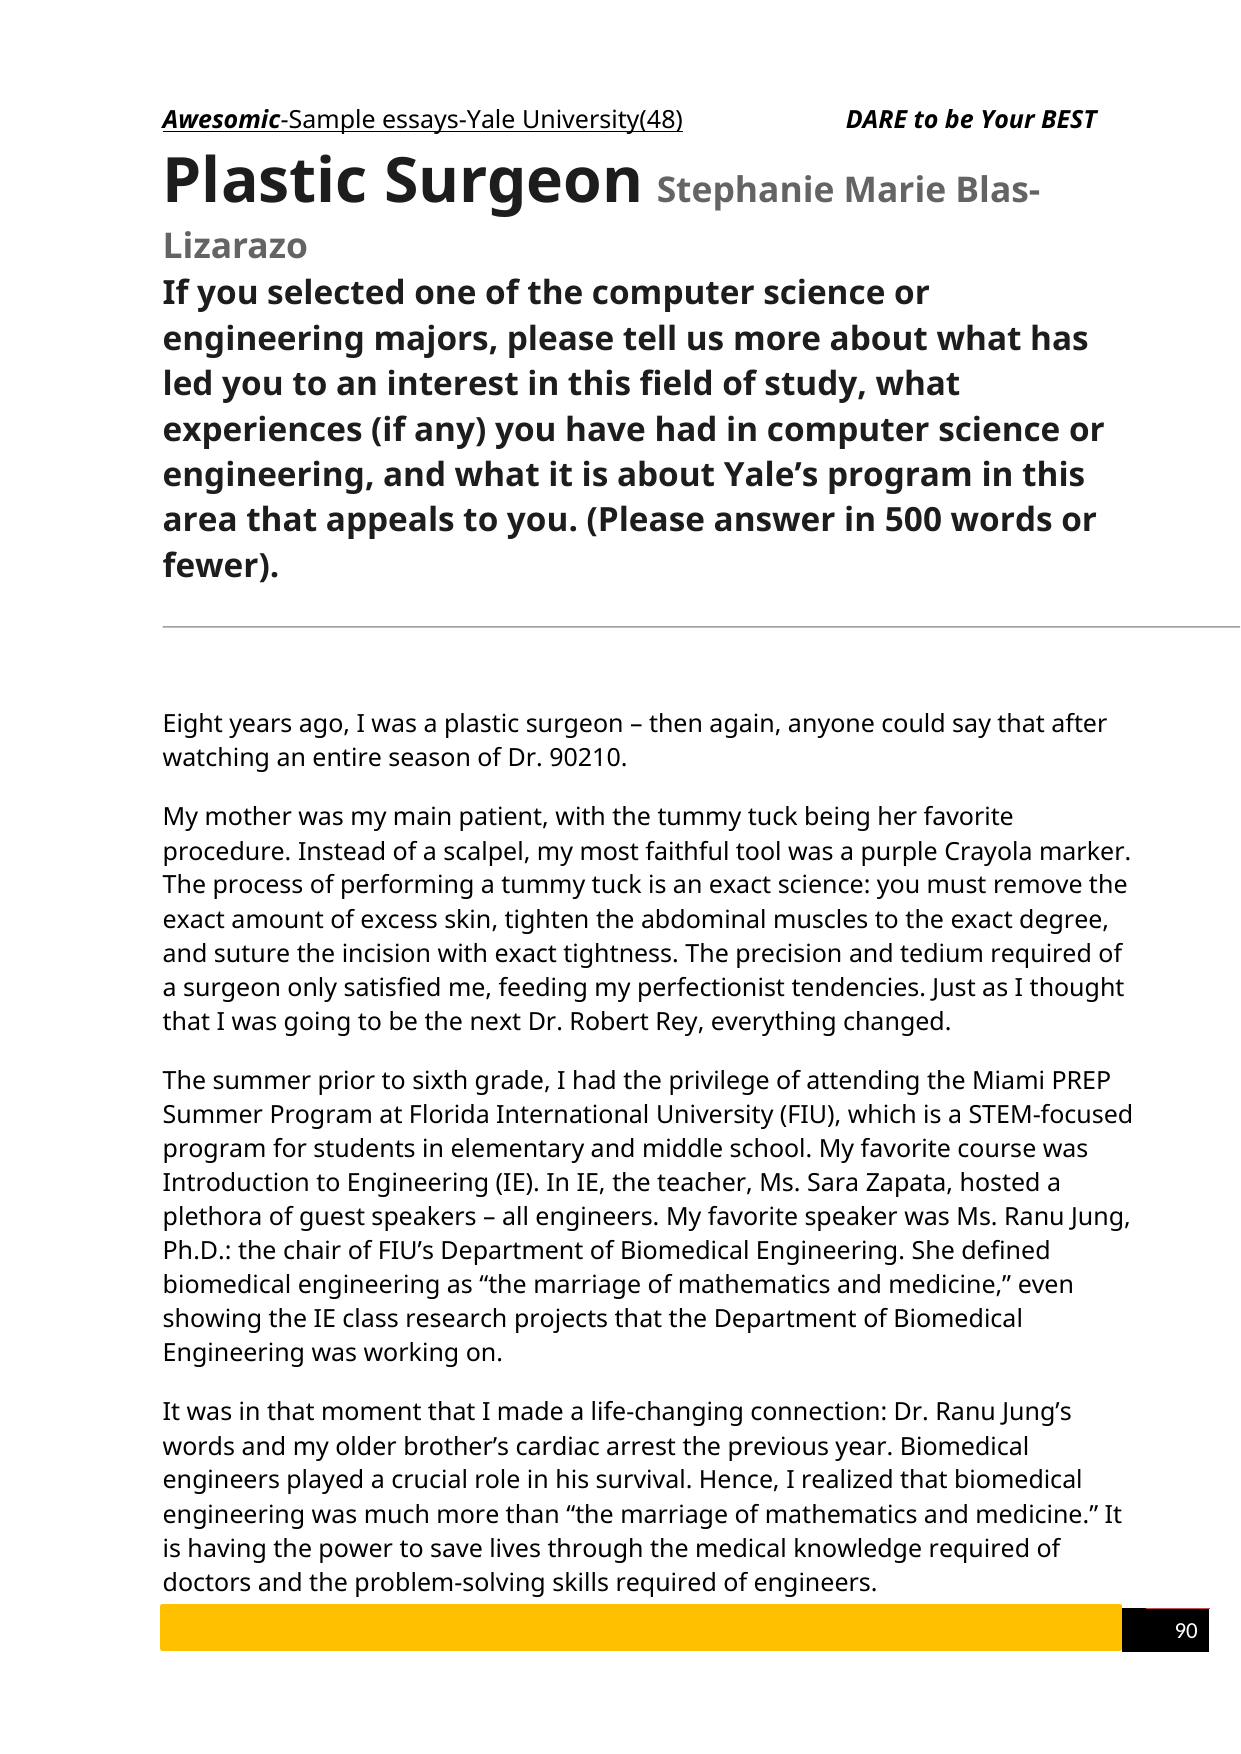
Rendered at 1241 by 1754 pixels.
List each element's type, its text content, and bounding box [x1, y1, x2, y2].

text Eight years ago, I was a plastic surgeon – then again, anyone could say that after watching an entire season of Dr. 90210. [162, 706, 1137, 774]
text The summer prior to sixth grade, I had the privilege of attending the Miami PREP Summer Program at Florida International University (FIU), which is a STEM-focused program for students in elementary and middle school. My favorite course was Introduction to Engineering (IE). In IE, the teacher, Ms. Sara Zapata, hosted a plethora of guest speakers – all engineers. My favorite speaker was Ms. Ranu Jung, Ph.D.: the chair of FIU’s Department of Biomedical Engineering. She defined biomedical engineering as “the marriage of mathematics and medicine,” even showing the IE class research projects that the Department of Biomedical Engineering was working on. [162, 1062, 1137, 1369]
text If you selected one of the computer science or engineering majors, please tell us more about what has led you to an interest in this field of study, what experiences (if any) you have had in computer science or engineering, and what it is about Yale’s program in this area that appeals to you. (Please answer in 500 words or fewer). [162, 269, 1137, 587]
text Plastic Surgeon Stephanie Marie Blas-Lizarazo [162, 136, 1137, 269]
text My mother was my main patient, with the tummy tuck being her favorite procedure. Instead of a scalpel, my most faithful tool was a purple Crayola marker. The process of performing a tummy tuck is an exact science: you must remove the exact amount of excess skin, tighten the abdominal muscles to the exact degree, and suture the incision with exact tightness. The precision and tedium required of a surgeon only satisfied me, feeding my perfectionist tendencies. Just as I thought that I was going to be the next Dr. Robert Rey, everything changed. [162, 799, 1137, 1037]
text It was in that moment that I made a life-changing connection: Dr. Ranu Jung’s words and my older brother’s cardiac arrest the previous year. Biomedical engineers played a crucial role in his survival. Hence, I realized that biomedical engineering was much more than “the marriage of mathematics and medicine.” It is having the power to save lives through the medical knowledge required of doctors and the problem-solving skills required of engineers. [162, 1394, 1137, 1598]
